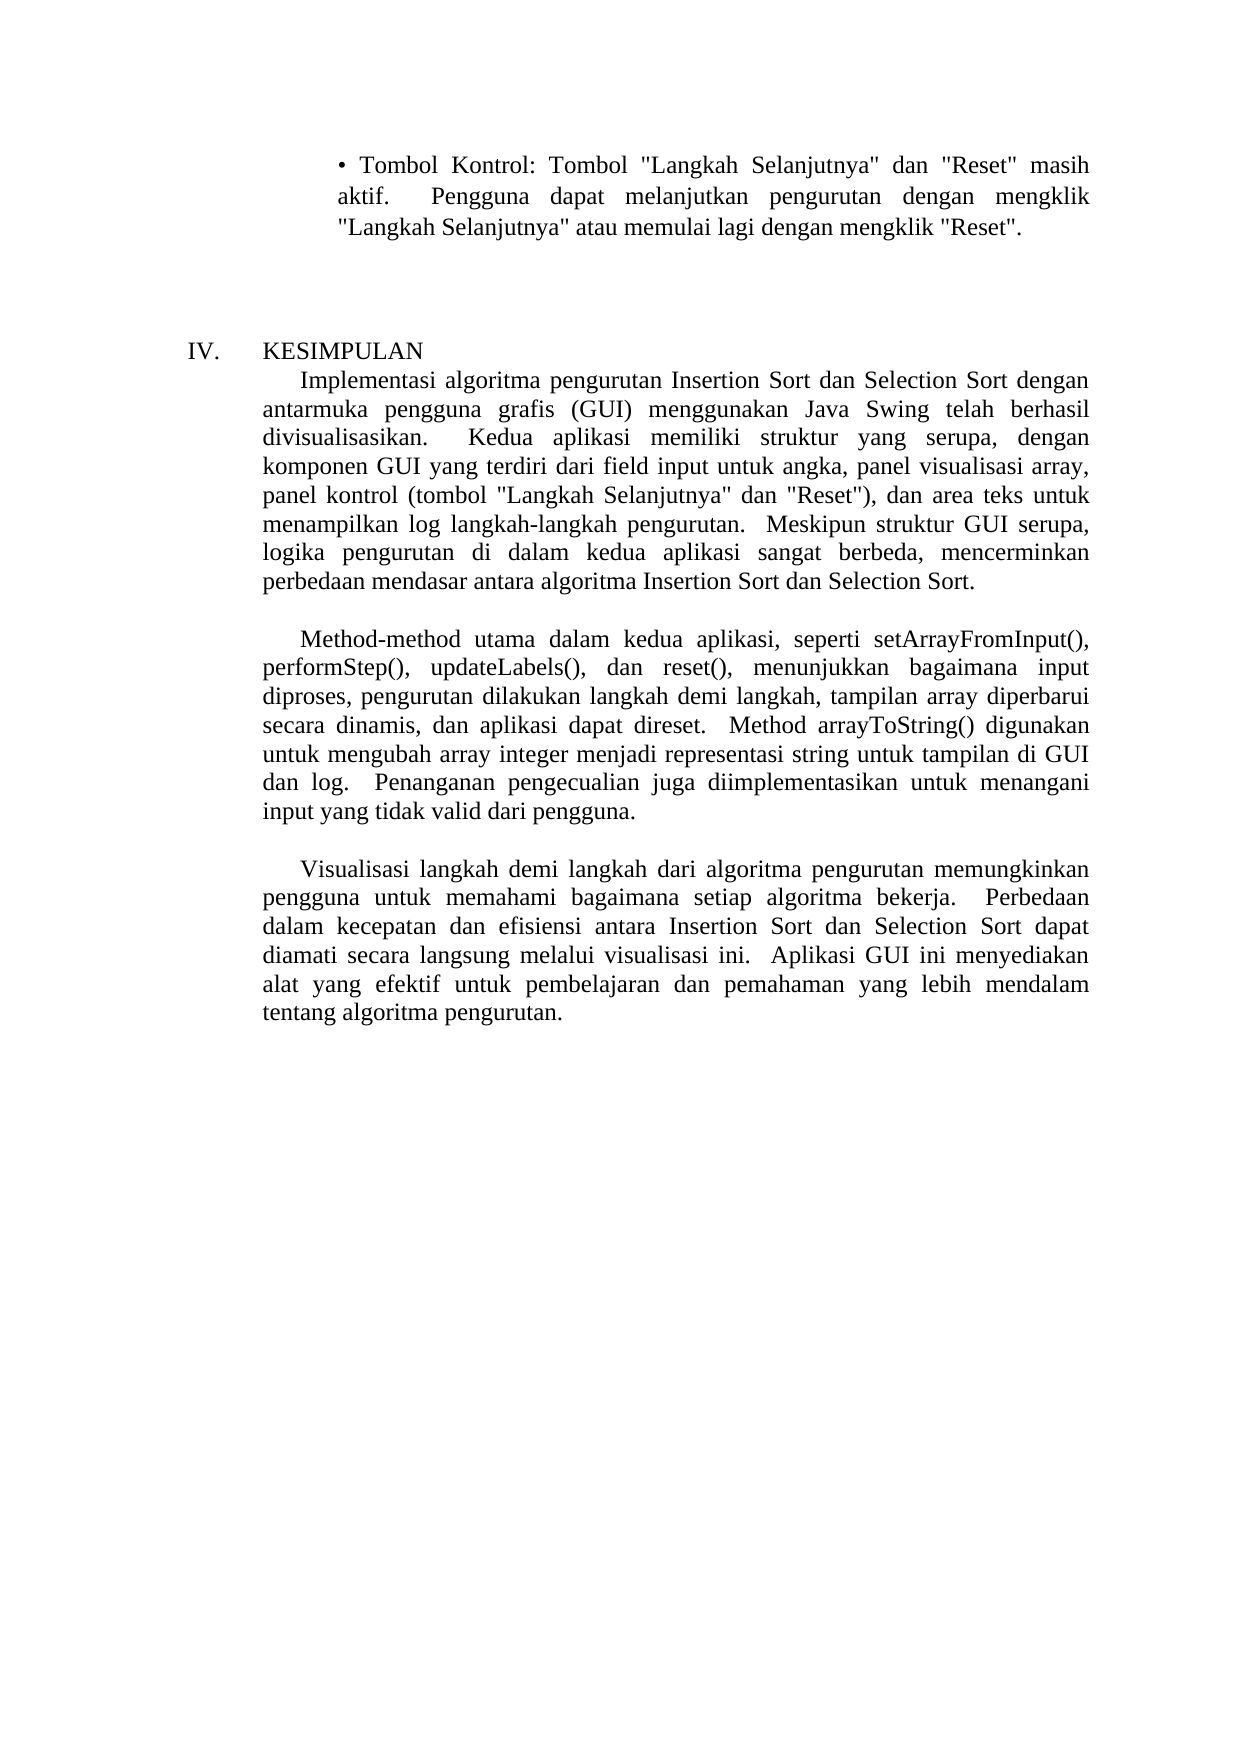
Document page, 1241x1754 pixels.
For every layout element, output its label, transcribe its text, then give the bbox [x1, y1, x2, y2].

text Visualisasi langkah demi langkah dari algoritma pengurutan memungkinkan pengguna untuk memahami bagaimana setiap algoritma bekerja. Perbedaan dalam kecepatan dan efisiensi antara Insertion Sort dan Selection Sort dapat diamati secara langsung melalui visualisasi ini. Aplikasi GUI ini menyediakan alat yang efektif untuk pembelajaran dan pemahaman yang lebih mendalam tentang algoritma pengurutan. [262, 854, 1090, 1026]
text Method-method utama dalam kedua aplikasi, seperti setArrayFromInput(), performStep(), updateLabels(), dan reset(), menunjukkan bagaimana input diproses, pengurutan dilakukan langkah demi langkah, tampilan array diperbarui secara dinamis, dan aplikasi dapat direset. Method arrayToString() digunakan untuk mengubah array integer menjadi representasi string untuk tampilan di GUI dan log. Penanganan pengecualian juga diimplementasikan untuk menangani input yang tidak valid dari pengguna. [262, 624, 1090, 825]
list KESIMPULAN [187, 336, 1090, 365]
text Implementasi algoritma pengurutan Insertion Sort dan Selection Sort dengan antarmuka pengguna grafis (GUI) menggunakan Java Swing telah berhasil divisualisasikan. Kedua aplikasi memiliki struktur yang serupa, dengan komponen GUI yang terdiri dari field input untuk angka, panel visualisasi array, panel kontrol (tombol "Langkah Selanjutnya" dan "Reset"), dan area teks untuk menampilkan log langkah-langkah pengurutan. Meskipun struktur GUI serupa, logika pengurutan di dalam kedua aplikasi sangat berbeda, mencerminkan perbedaan mendasar antara algoritma Insertion Sort dan Selection Sort. [262, 365, 1090, 595]
text • Tombol Kontrol: Tombol "Langkah Selanjutnya" dan "Reset" masih aktif. Pengguna dapat melanjutkan pengurutan dengan mengklik "Langkah Selanjutnya" atau memulai lagi dengan mengklik "Reset". [337, 150, 1090, 241]
